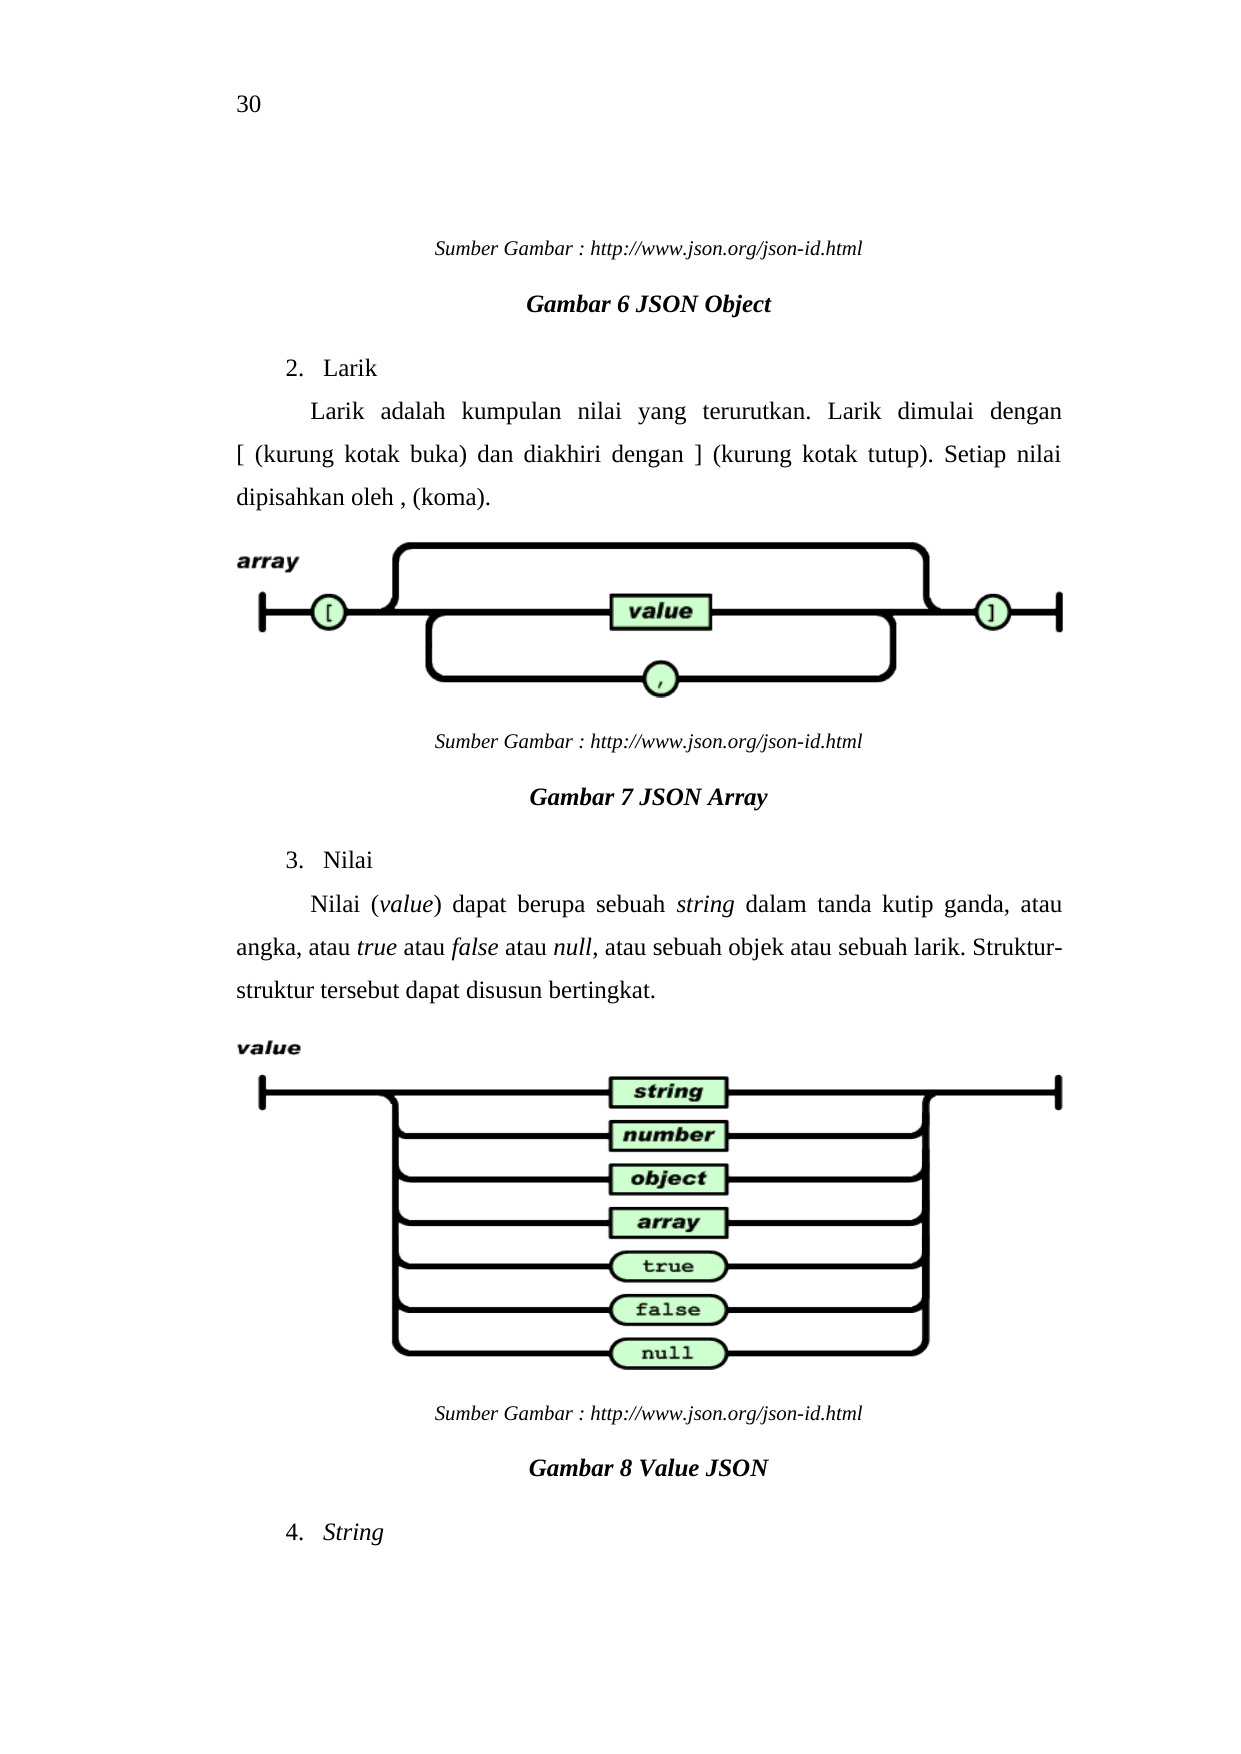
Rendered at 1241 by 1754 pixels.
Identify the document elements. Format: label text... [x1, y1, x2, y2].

list Nilai [285, 846, 1063, 874]
list Larik [285, 353, 1063, 382]
picture [236, 1034, 1063, 1370]
picture [236, 542, 1063, 698]
text Nilai (value) dapat berupa sebuah string dalam tanda kutip ganda, atau angka, atau true atau false atau null, atau sebuah objek atau sebuah larik. Struktur-struktur tersebut dapat disusun bertingkat. [236, 889, 1063, 1004]
text Sumber Gambar : http://www.json.org/json-id.html [236, 236, 1063, 260]
list String [285, 1517, 1063, 1546]
text Larik adalah kumpulan nilai yang terurutkan. Larik dimulai dengan [ (kurung kotak buka) dan diakhiri dengan ] (kurung kotak tutup). Setiap nilai dipisahkan oleh , (koma). [236, 396, 1063, 511]
text Sumber Gambar : http://www.json.org/json-id.html [236, 1401, 1063, 1425]
text Sumber Gambar : http://www.json.org/json-id.html [236, 729, 1063, 753]
